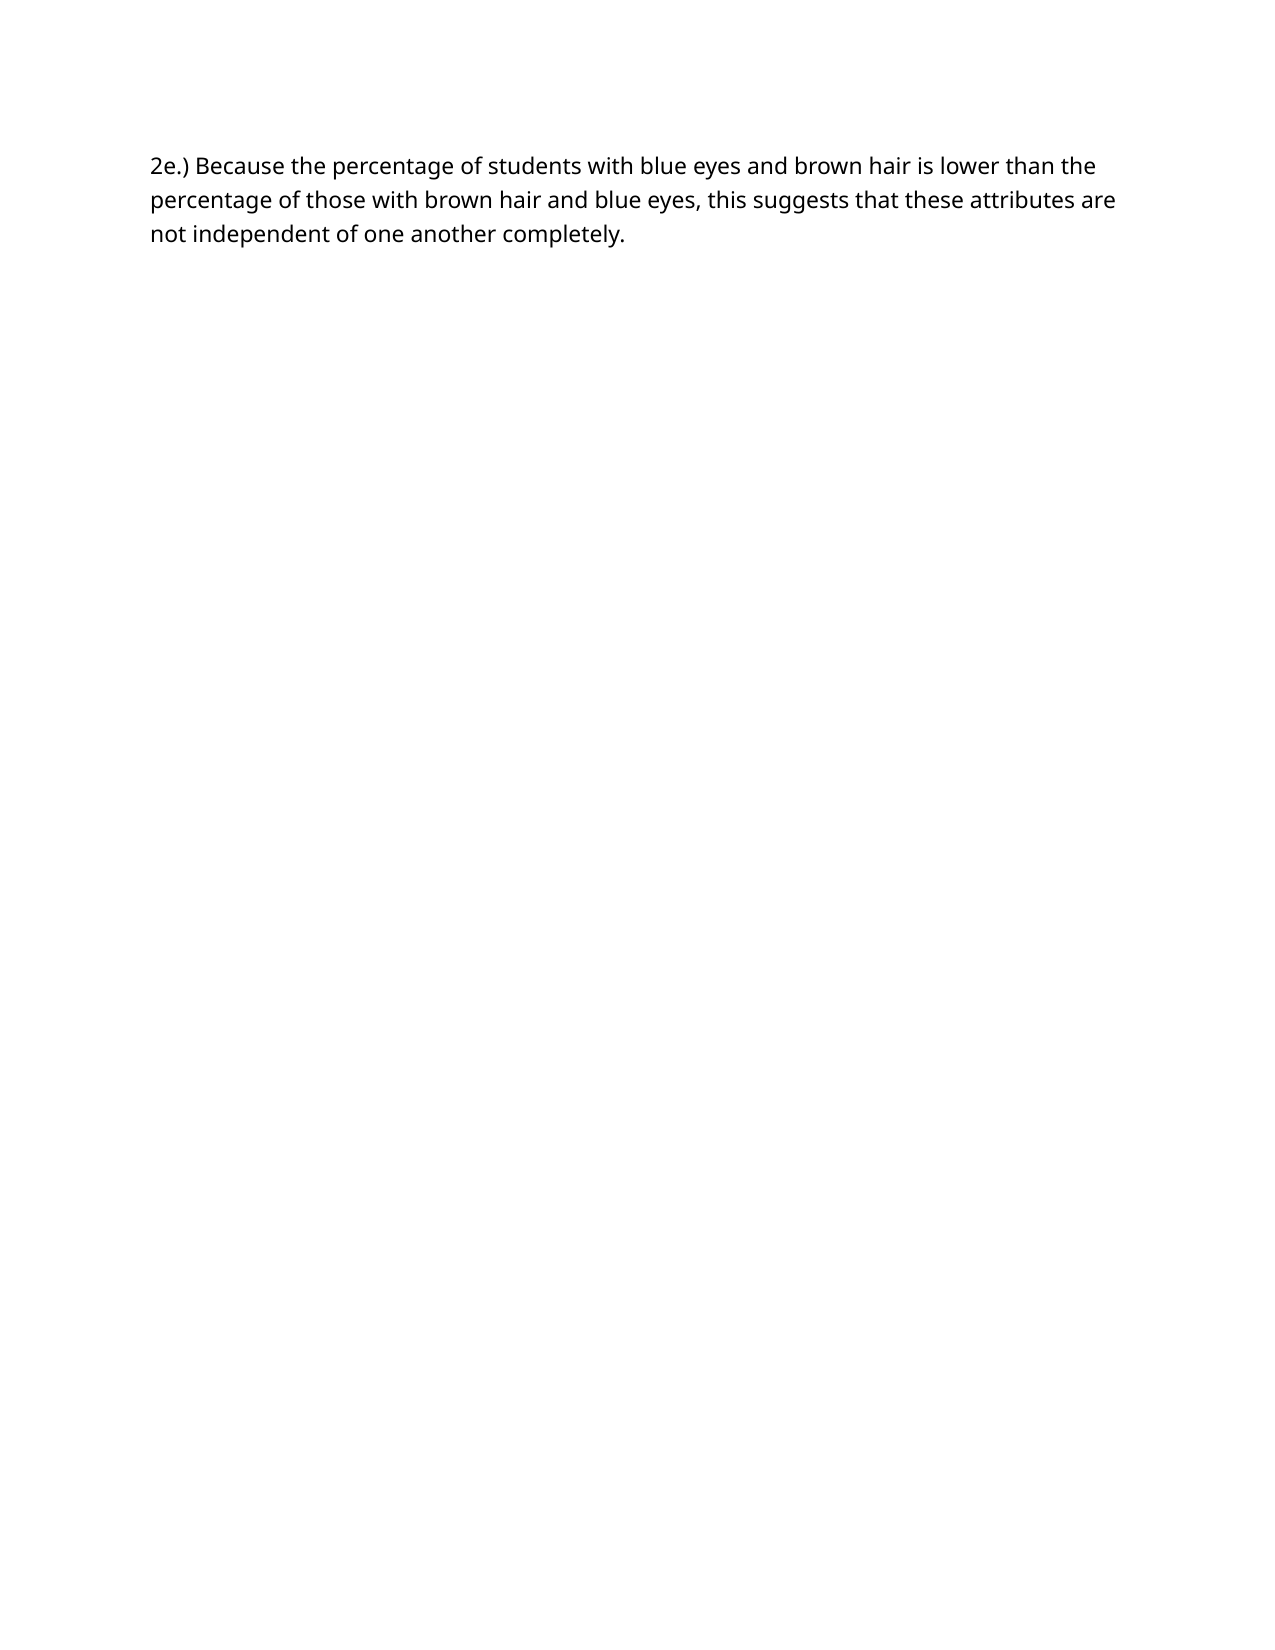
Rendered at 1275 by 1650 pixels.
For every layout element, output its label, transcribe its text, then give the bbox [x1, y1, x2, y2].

text 2e.) Because the percentage of students with blue eyes and brown hair is lower than the percentage of those with brown hair and blue eyes, this suggests that these attributes are not independent of one another completely. [150, 150, 1125, 249]
